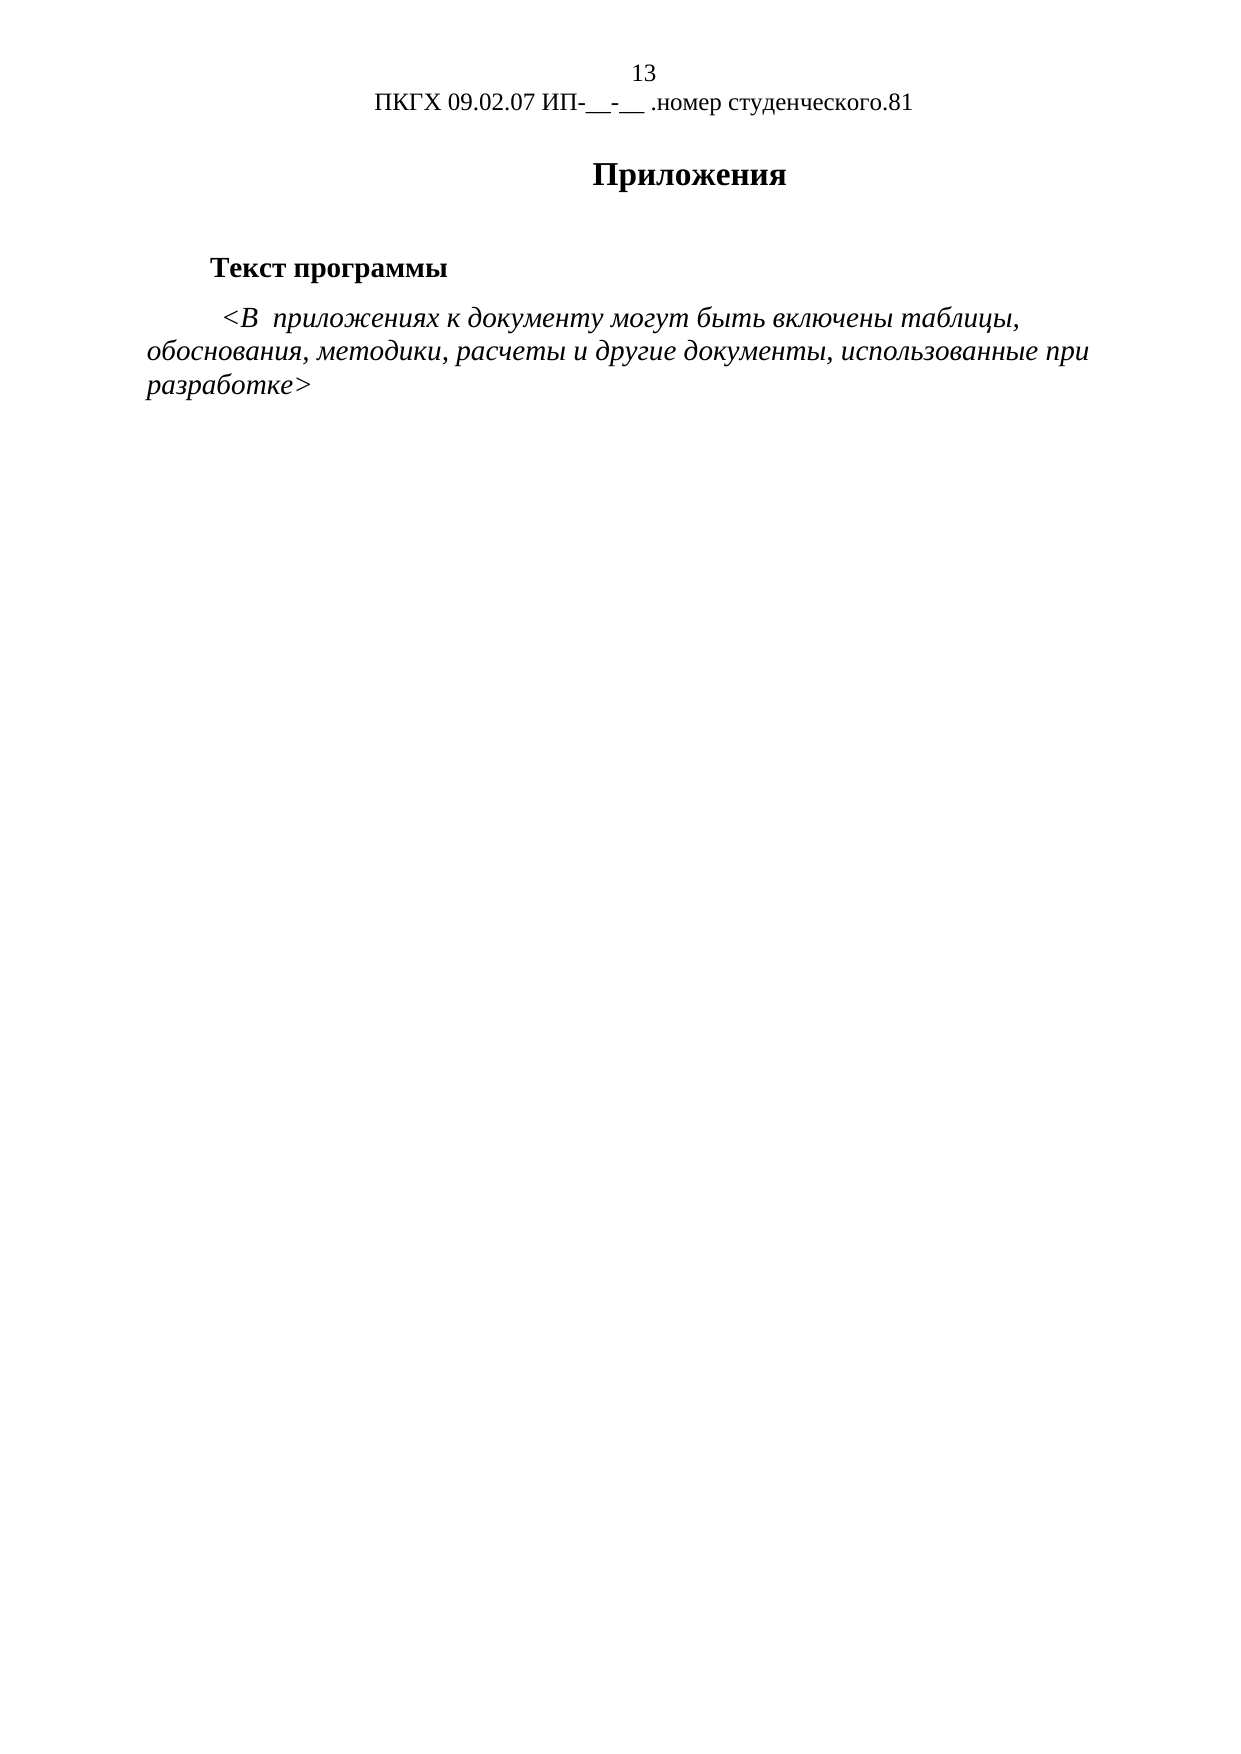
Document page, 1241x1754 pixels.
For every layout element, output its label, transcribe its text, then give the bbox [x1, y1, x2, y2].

subtitle Текст программы [136, 250, 1150, 283]
list <В приложениях к документу могут быть включены таблицы, обоснования, методики, расчеты и другие документы, использованные при разработке> [147, 300, 1141, 401]
text Приложения [147, 154, 1159, 192]
